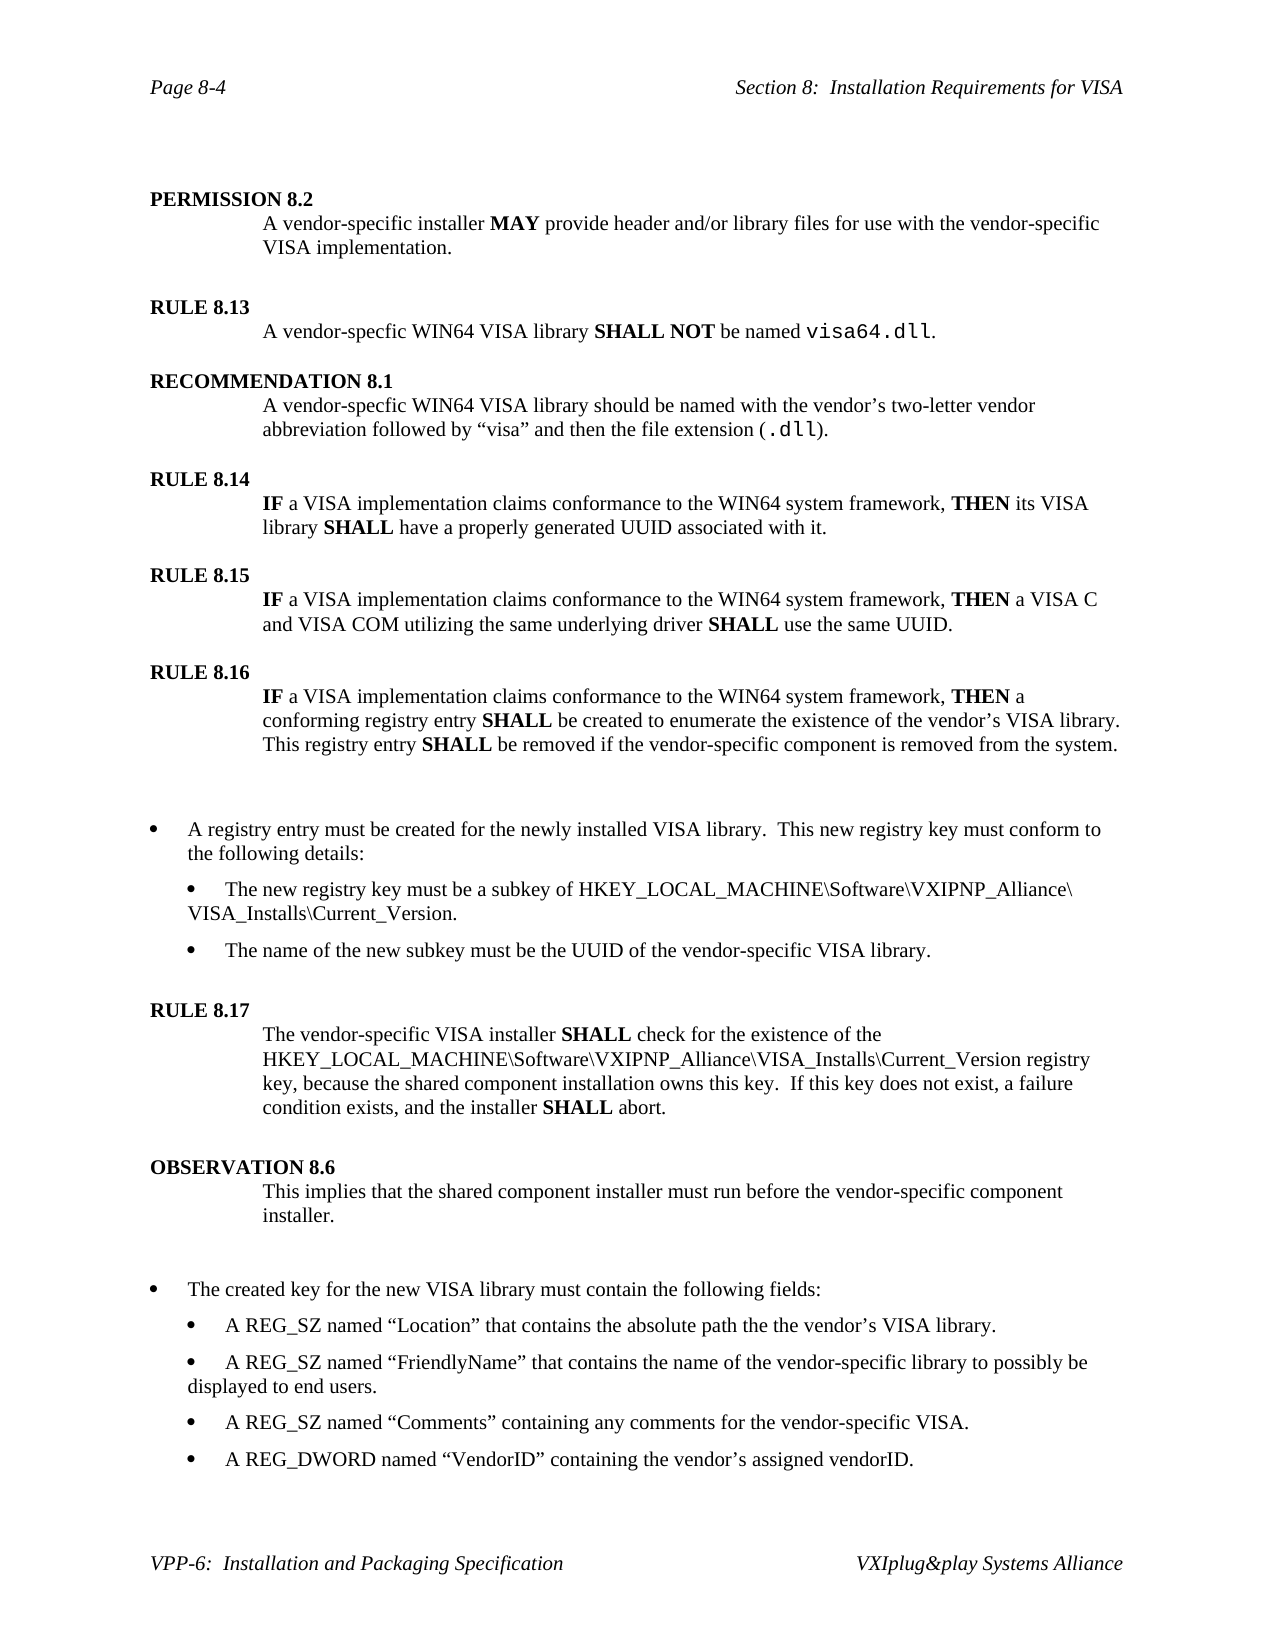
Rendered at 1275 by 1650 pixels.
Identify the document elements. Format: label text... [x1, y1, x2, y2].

text A REG_SZ named “Comments” containing any comments for the vendor-specific VISA. [150, 1410, 1125, 1434]
text A vendor-specfic WIN64 VISA library should be named with the vendor’s two-letter vendor abbreviation followed by “visa” and then the file extension (.dll). [150, 393, 1125, 443]
text RECOMMENDATION 8.1 [150, 369, 1125, 393]
text RULE 8.13 [150, 295, 1125, 319]
text RULE 8.15 [150, 563, 1125, 587]
text A REG_DWORD named “VendorID” containing the vendor’s assigned vendorID. [150, 1447, 1125, 1471]
text A vendor-specific installer MAY provide header and/or library files for use with the vendor-specific VISA implementation. [150, 211, 1125, 259]
text IF a VISA implementation claims conformance to the WIN64 system framework, THEN a conforming registry entry SHALL be created to enumerate the existence of the vendor’s VISA library. This registry entry SHALL be removed if the vendor-specific component is removed from the system. [150, 684, 1125, 756]
text IF a VISA implementation claims conformance to the WIN64 system framework, THEN its VISA library SHALL have a properly generated UUID associated with it. [150, 491, 1125, 539]
text A REG_SZ named “FriendlyName” that contains the name of the vendor-specific library to possibly be displayed to end users. [150, 1349, 1125, 1398]
text The created key for the new VISA library must contain the following fields: [150, 1276, 1125, 1301]
text The name of the new subkey must be the UUID of the vendor-specific VISA library. [150, 938, 1125, 962]
text The new registry key must be a subkey of HKEY_LOCAL_MACHINE\Software\VXIPNP_Alliance\VISA_Installs\Current_Version. [150, 877, 1125, 925]
text RULE 8.17 [150, 998, 1125, 1022]
text OBSERVATION 8.6 [150, 1155, 1125, 1179]
text RULE 8.16 [150, 659, 1125, 684]
text This implies that the shared component installer must run before the vendor-specific component installer. [150, 1179, 1125, 1227]
text A REG_SZ named “Location” that contains the absolute path the the vendor’s VISA library. [150, 1313, 1125, 1337]
text PERMISSION 8.2 [150, 187, 1125, 211]
text A vendor-specfic WIN64 VISA library SHALL NOT be named visa64.dll. [150, 319, 1125, 345]
text A registry entry must be created for the newly installed VISA library. This new registry key must conform to the following details: [150, 816, 1125, 864]
text The vendor-specific VISA installer SHALL check for the existence of the HKEY_LOCAL_MACHINE\Software\VXIPNP_Alliance\VISA_Installs\Current_Version registry key, because the shared component installation owns this key. If this key does not exist, a failure condition exists, and the installer SHALL abort. [150, 1022, 1125, 1119]
text RULE 8.14 [150, 467, 1125, 491]
text IF a VISA implementation claims conformance to the WIN64 system framework, THEN a VISA C and VISA COM utilizing the same underlying driver SHALL use the same UUID. [150, 587, 1125, 636]
